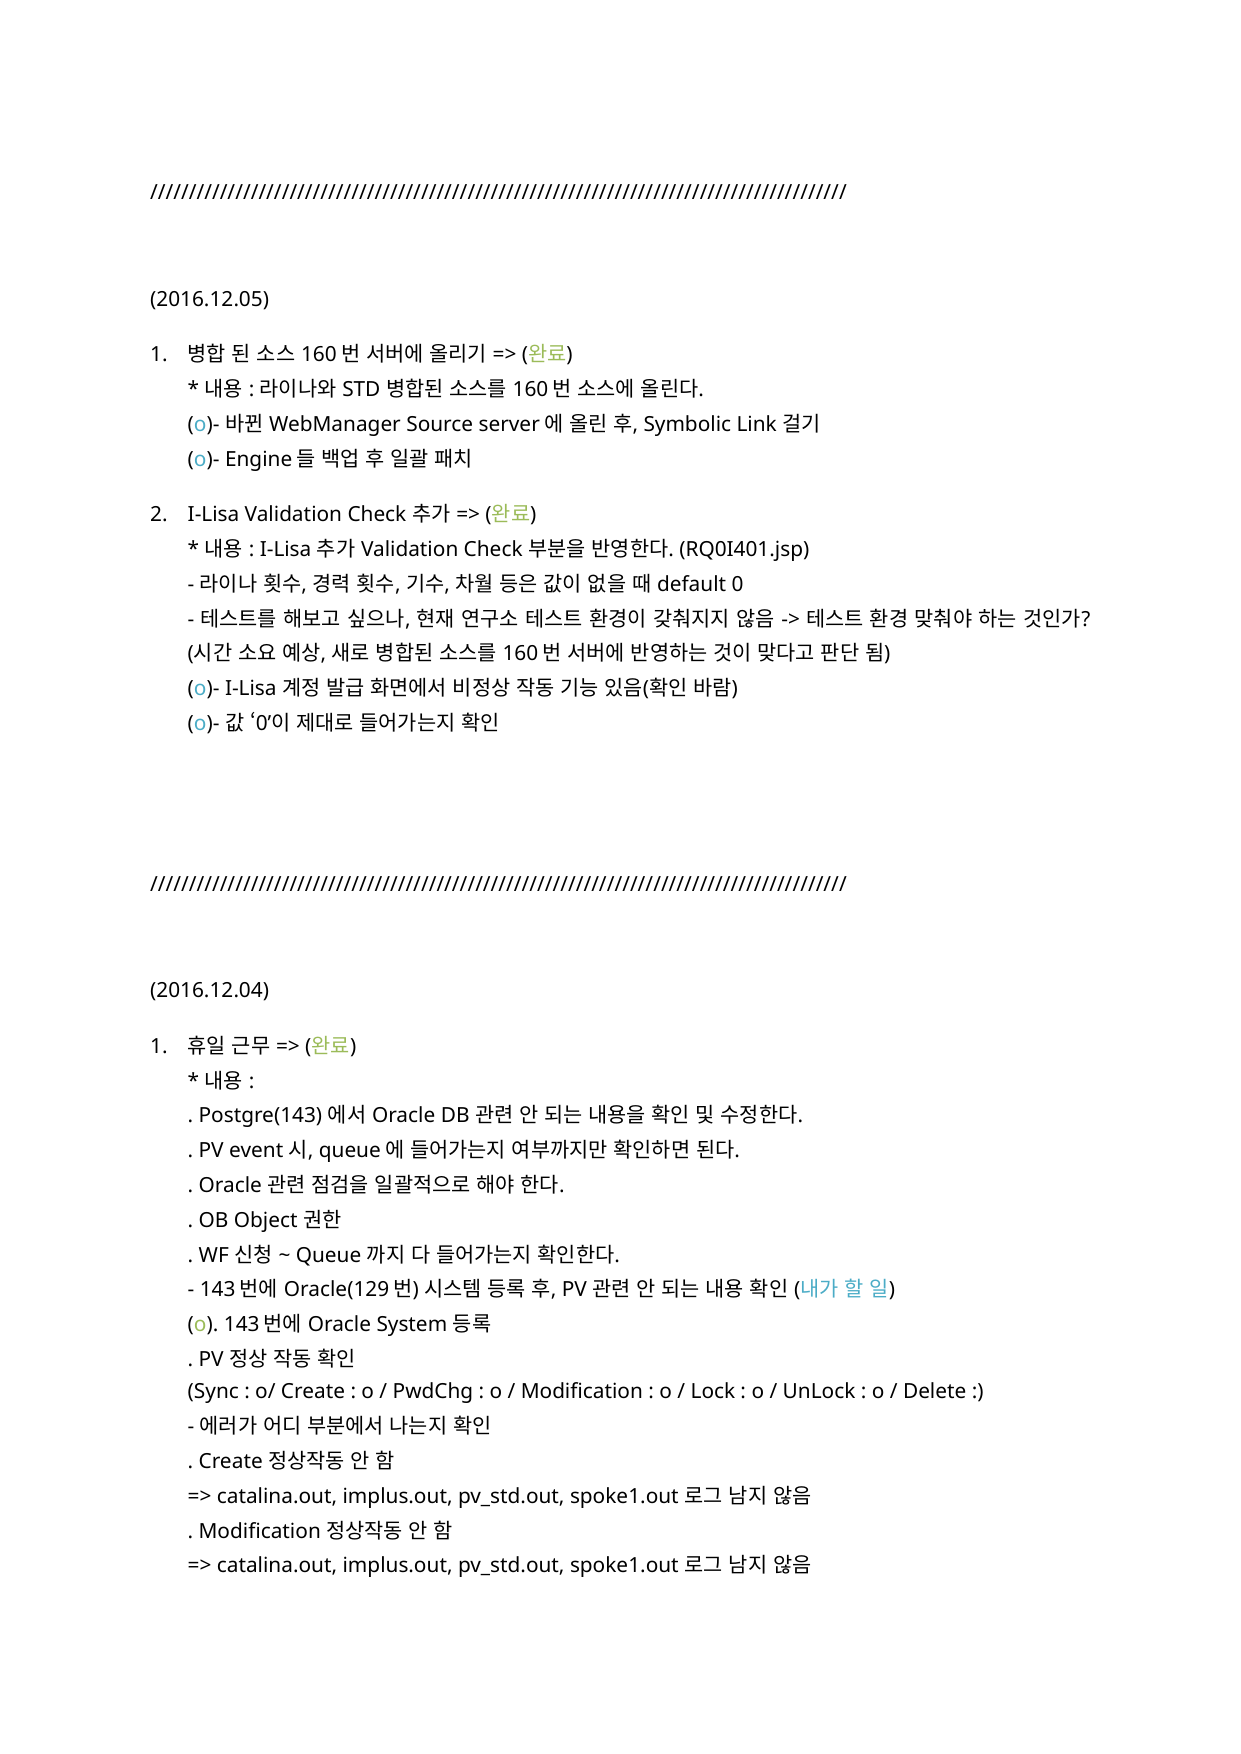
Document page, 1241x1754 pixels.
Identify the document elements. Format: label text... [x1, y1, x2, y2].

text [150, 177, 1090, 206]
list 병합 된 소스 160번 서버에 올리기 => (완료) * 내용 : 라이나와 STD 병합된 소스를 160번 소스에 올린다. (o)- 바뀐 WebManager Source server에 올린 후, Symbolic Link 걸기 (o)- Engine들 백업 후 일괄 패치 [150, 337, 1090, 472]
text (2016.12.04) [150, 976, 1090, 1004]
text ////////////////////////////////////////////////////////////////////////////////////////// [150, 869, 1090, 897]
text (2016.12.05) [150, 284, 1090, 312]
list I-Lisa Validation Check 추가 => (완료) * 내용 : I-Lisa 추가 Validation Check 부분을 반영한다. (RQ0I401.jsp) - 라이나 횟수, 경력 횟수, 기수, 차월 등은 값이 없을 때 default 0 - 테스트를 해보고 싶으나, 현재 연구소 테스트 환경이 갖춰지지 않음 -> 테스트 환경 맞춰야 하는 것인가? (시간 소요 예상, 새로 병합된 소스를 160번 서버에 반영하는 것이 맞다고 판단 됨) (o)- I-Lisa 계정 발급 화면에서 비정상 작동 기능 있음(확인 바람) (o)- 값 ‘0’이 제대로 들어가는지 확인 [150, 497, 1090, 737]
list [150, 1029, 1090, 1579]
